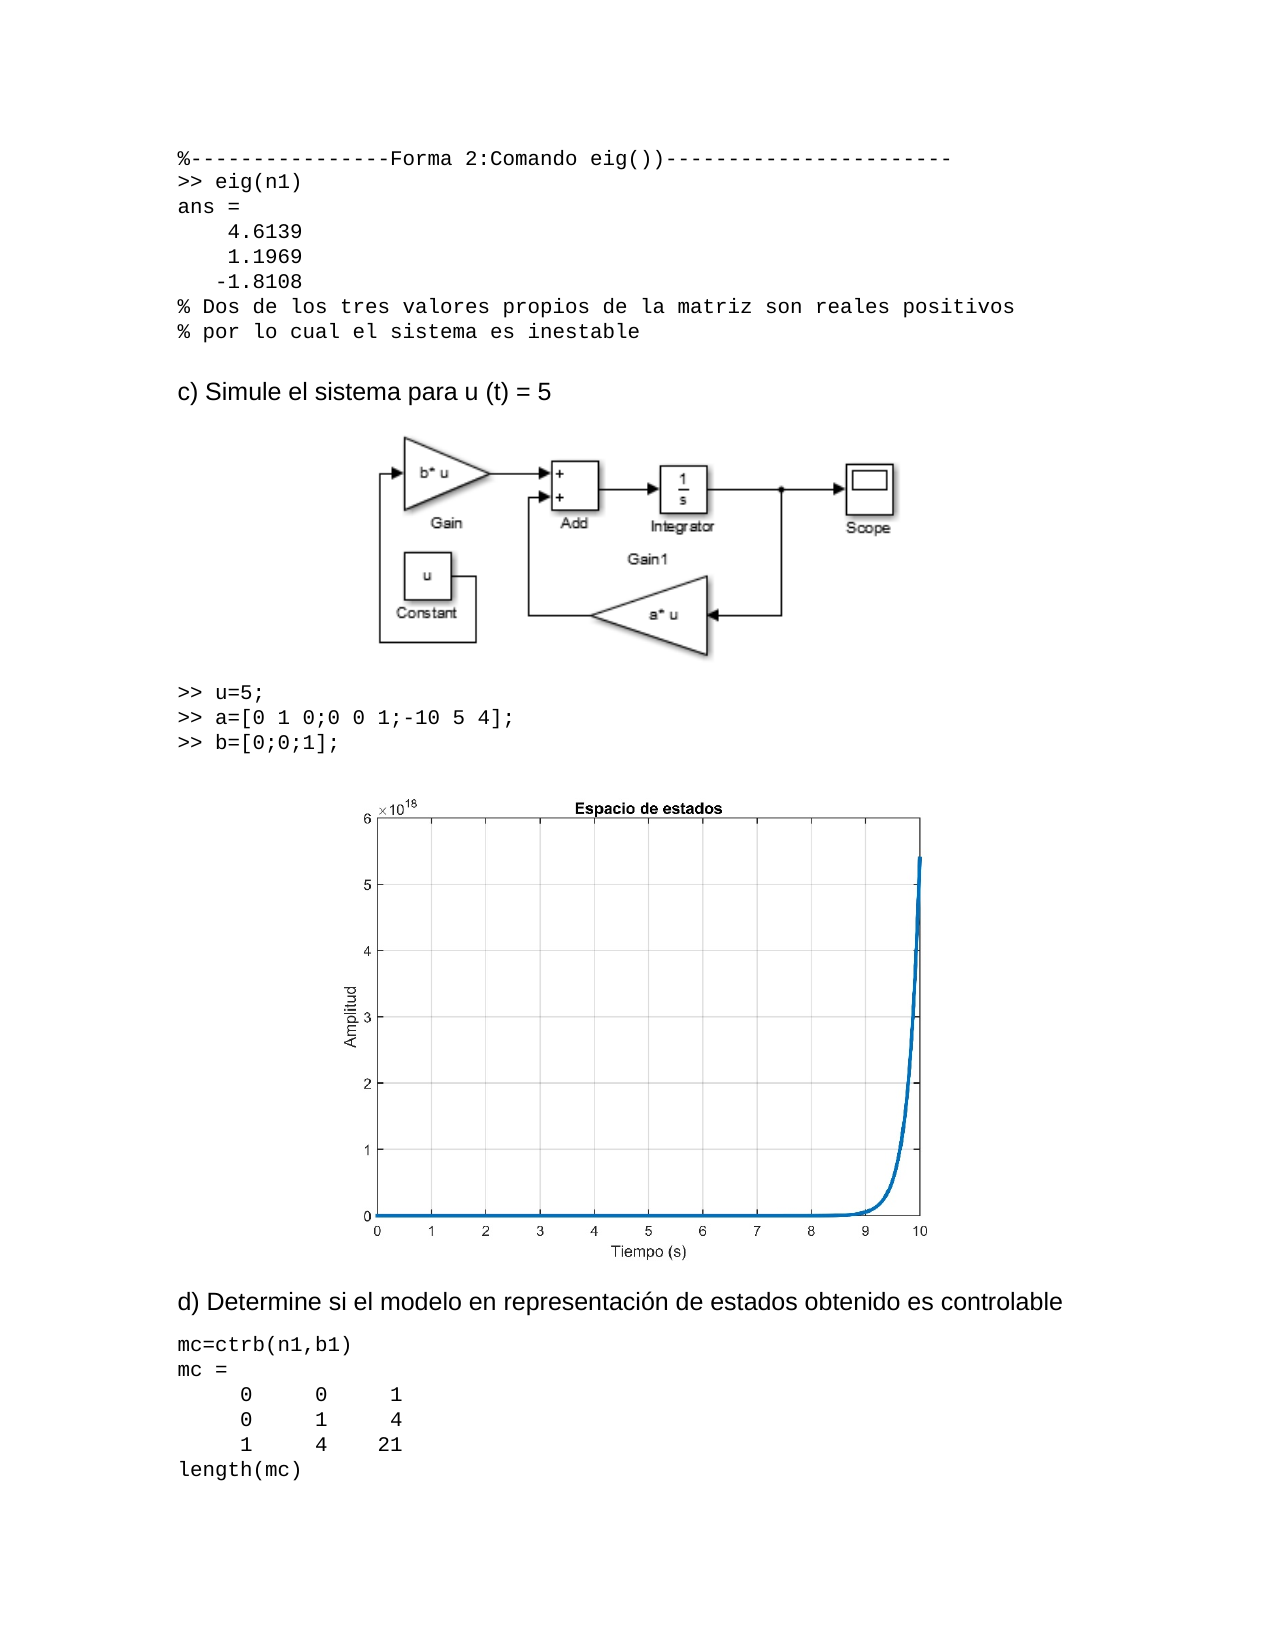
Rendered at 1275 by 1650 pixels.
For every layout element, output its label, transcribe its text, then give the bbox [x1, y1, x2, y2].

text >> a=[0 1 0;0 0 1;-10 5 4]; [177, 707, 1098, 731]
text ans = [177, 196, 1098, 220]
text >> eig(n1) [177, 171, 1098, 195]
text -1.8108 [177, 271, 1098, 295]
text mc = [177, 1359, 1098, 1383]
text >> b=[0;0;1]; [177, 732, 1098, 756]
text mc=ctrb(n1,b1) [177, 1334, 1098, 1358]
text 0 0 1 [177, 1384, 1098, 1408]
text >> u=5; [177, 682, 1098, 706]
text % por lo cual el sistema es inestable [177, 321, 1098, 345]
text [177, 296, 1098, 320]
picture [367, 423, 908, 664]
text 1 4 21 [177, 1434, 1098, 1458]
text 1.1969 [177, 246, 1098, 270]
text length(mc) [177, 1459, 1098, 1483]
text d) Determine si el modelo en representación de estados obtenido es controlable [177, 1287, 1098, 1316]
text 4.6139 [177, 221, 1098, 245]
text %----------------Forma 2:Comando eig())----------------------- [177, 148, 1098, 171]
text 0 1 4 [177, 1409, 1098, 1433]
picture [339, 782, 936, 1261]
text c) Simule el sistema para u (t) = 5 [177, 377, 1098, 405]
